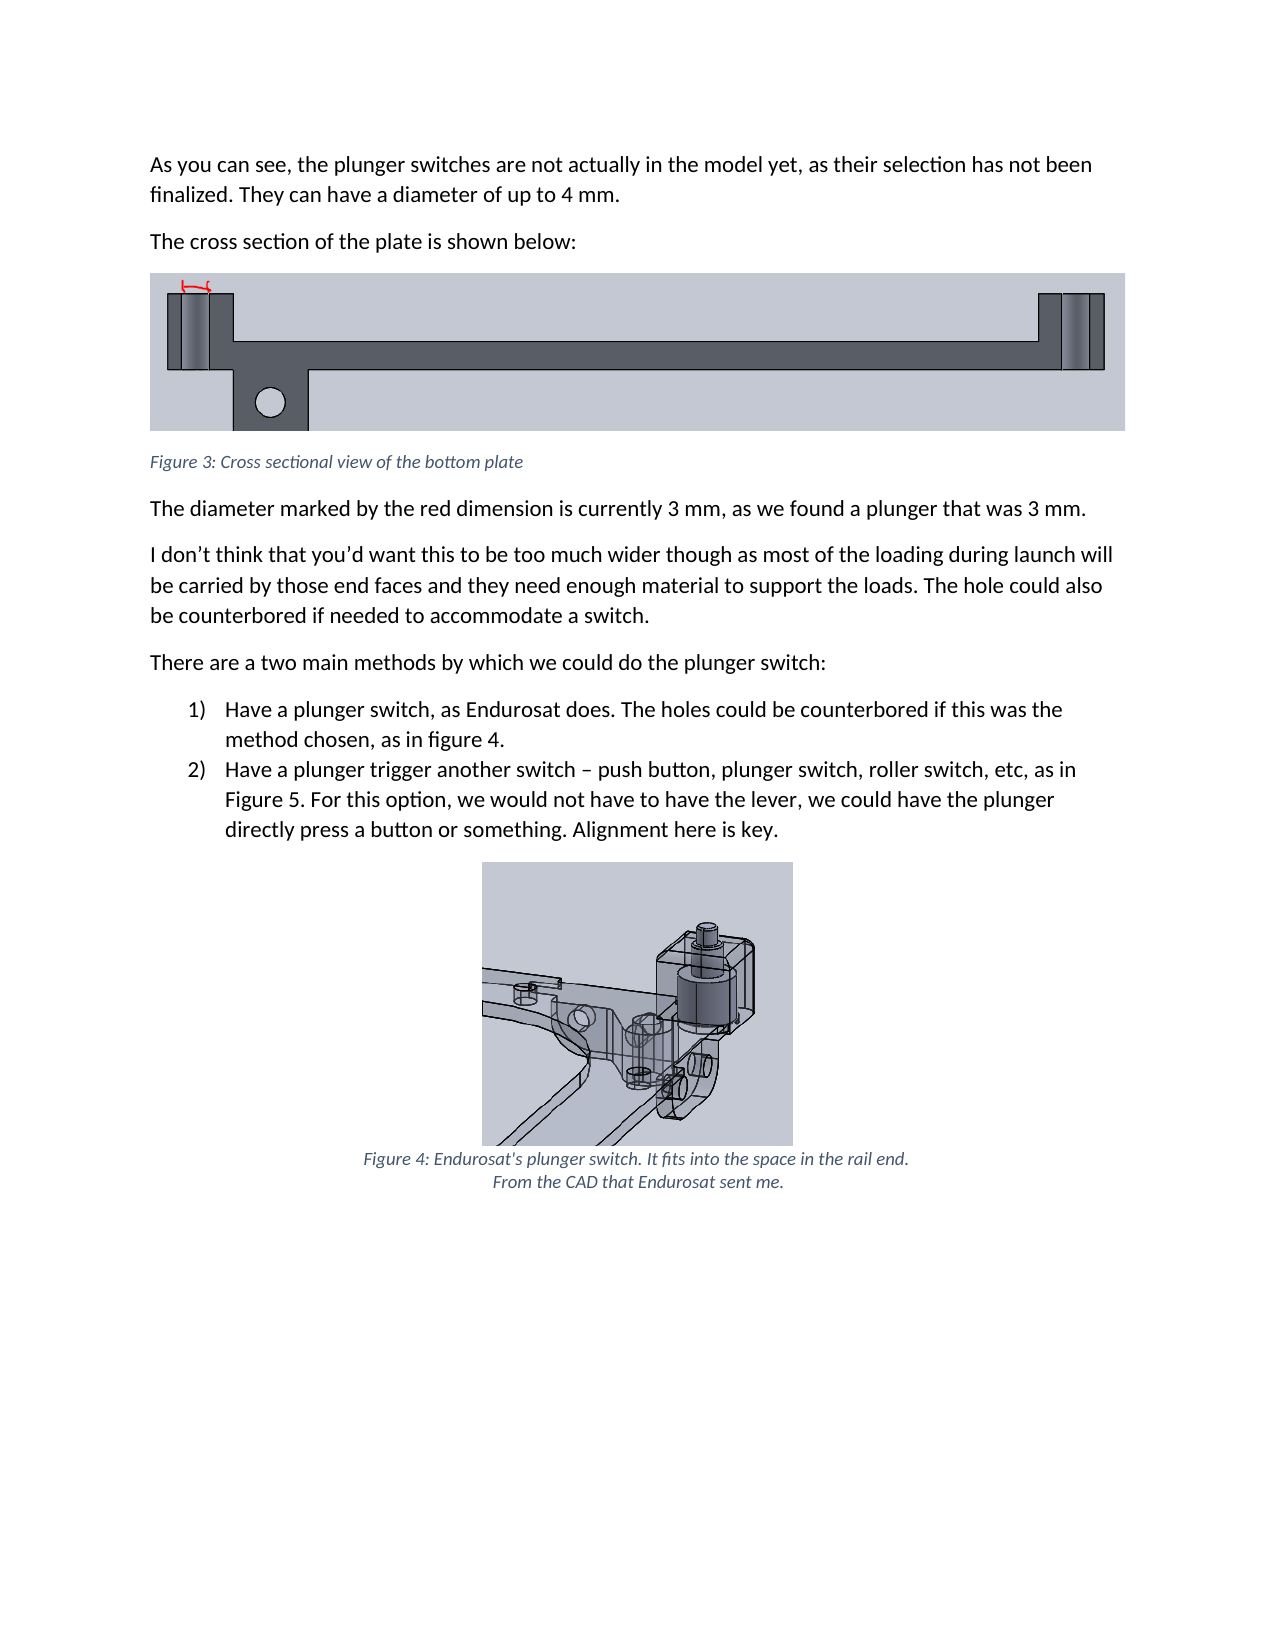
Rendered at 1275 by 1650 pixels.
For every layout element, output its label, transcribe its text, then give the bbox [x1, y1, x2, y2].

text As you can see, the plunger switches are not actually in the model yet, as their selection has not been finalized. They can have a diameter of up to 4 mm. [150, 150, 1125, 208]
text There are a two main methods by which we could do the plunger switch: [150, 648, 1125, 676]
picture [482, 862, 793, 1146]
picture [150, 273, 1125, 431]
list Have a plunger switch, as Endurosat does. The holes could be counterbored if this was the method chosen, as in figure 4. [187, 695, 1125, 753]
text The diameter marked by the red dimension is currently 3 mm, as we found a plunger that was 3 mm. [150, 494, 1125, 522]
text From the CAD that Endurosat sent me. [150, 1170, 1125, 1193]
text I don’t think that you’d want this to be too much wider though as most of the loading during launch will be carried by those end faces and they need enough material to support the loads. The hole could also be counterbored if needed to accommodate a switch. [150, 541, 1125, 629]
list Have a plunger trigger another switch – push button, plunger switch, roller switch, etc, as in Figure 5. For this option, we would not have to have the lever, we could have the plunger directly press a button or something. Alignment here is key. [187, 755, 1125, 843]
text The cross section of the plate is shown below: [150, 227, 1125, 255]
